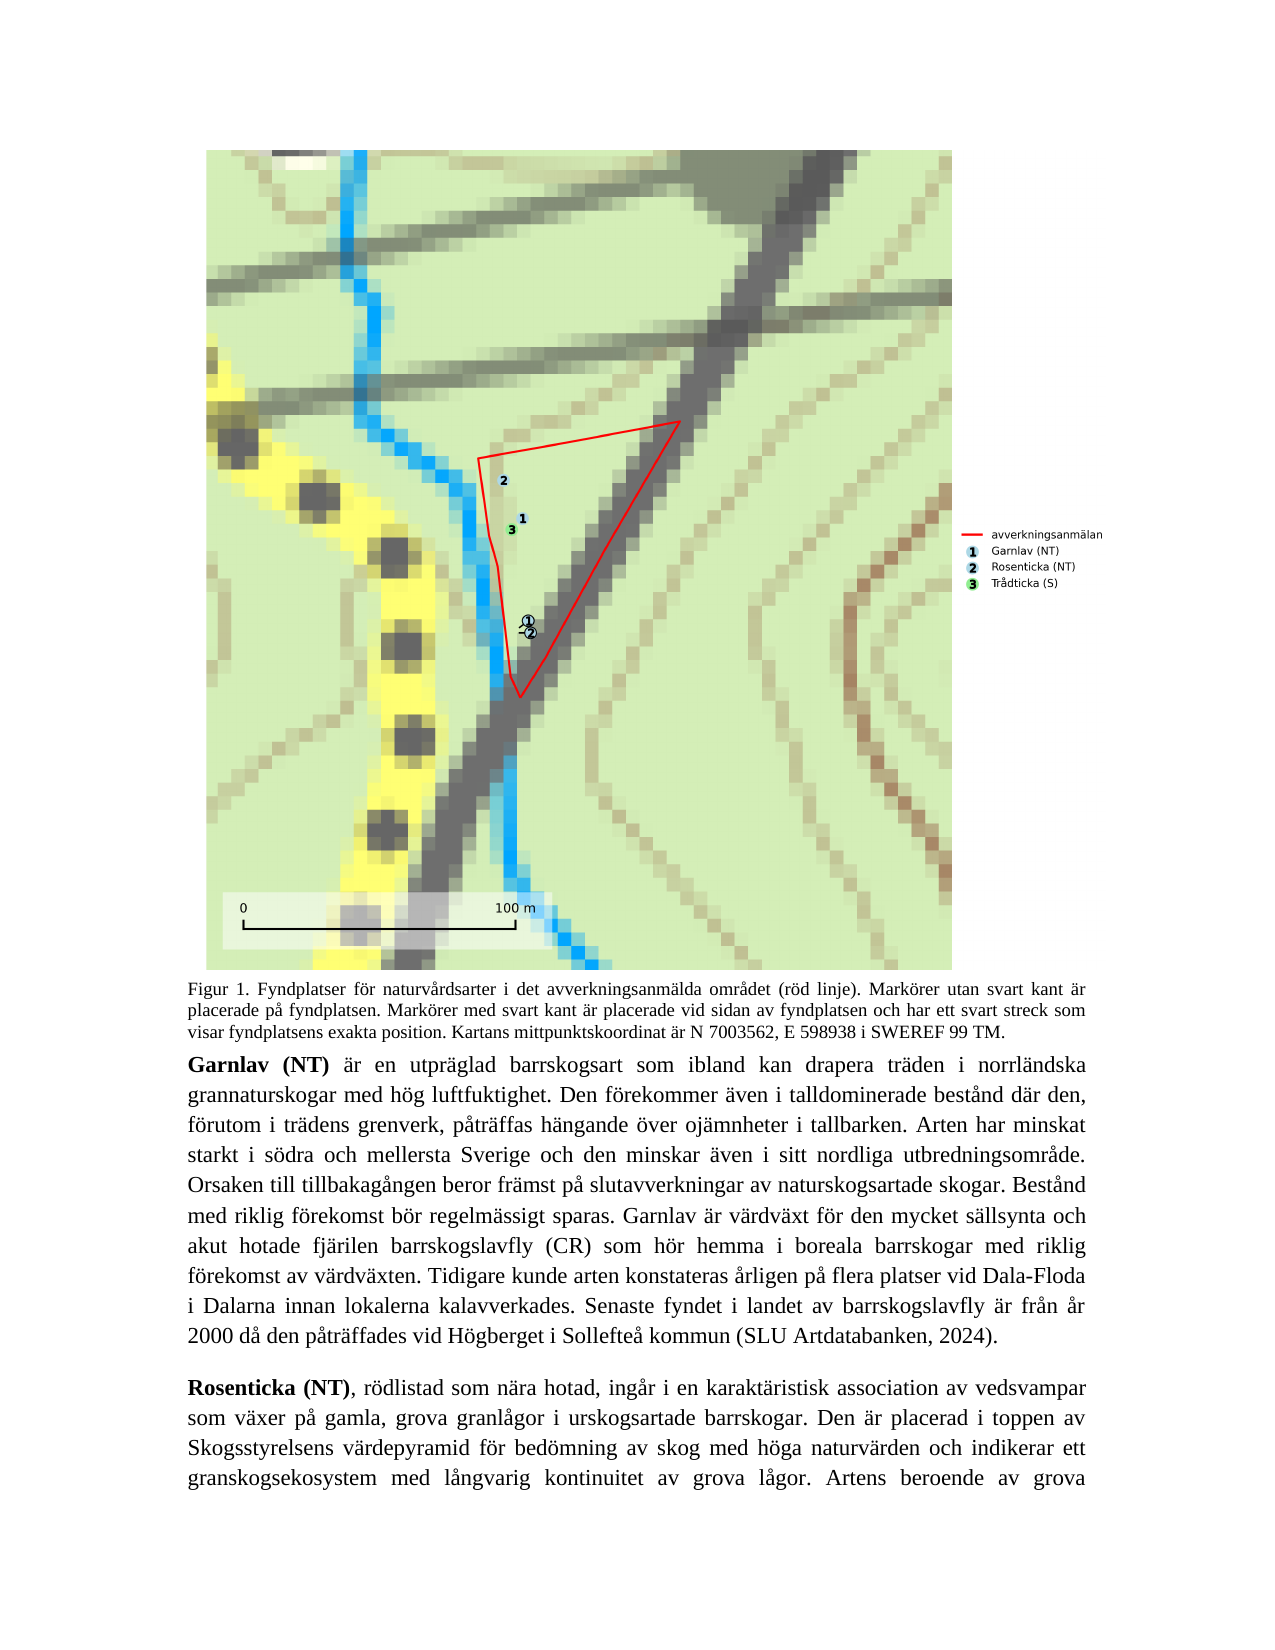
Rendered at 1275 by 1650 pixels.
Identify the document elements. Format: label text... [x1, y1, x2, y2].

picture [206, 150, 1107, 970]
text Garnlav (NT) är en utpräglad barrskogsart som ibland kan drapera träden i norrländska grannaturskogar med hög luftfuktighet. Den förekommer även i talldominerade bestånd där den, förutom i trädens grenverk, påträffas hängande över ojämnheter i tallbarken. Arten har minskat starkt i södra och mellersta Sverige och den minskar även i sitt nordliga utbredningsområde. Orsaken till tillbakagången beror främst på slutavverkningar av naturskogsartade skogar. Bestånd med riklig förekomst bör regelmässigt sparas. Garnlav är värdväxt för den mycket sällsynta och akut hotade fjärilen barrskogslavfly (CR) som hör hemma i boreala barrskogar med riklig förekomst av värdväxten. Tidigare kunde arten konstateras årligen på flera platser vid Dala-Floda i Dalarna innan lokalerna kalavverkades. Senaste fyndet i landet av barrskogslavfly är från år 2000 då den påträffades vid Högberget i Sollefteå kommun (SLU Artdatabanken, 2024). [187, 1051, 1087, 1349]
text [187, 1374, 1087, 1491]
text Figur 1. Fyndplatser för naturvårdsarter i det avverkningsanmälda området (röd linje). Markörer utan svart kant är placerade på fyndplatsen. Markörer med svart kant är placerade vid sidan av fyndplatsen och har ett svart streck som visar fyndplatsens exakta position. Kartans mittpunktskoordinat är N 7003562, E 598938 i SWEREF 99 TM. [187, 978, 1087, 1042]
